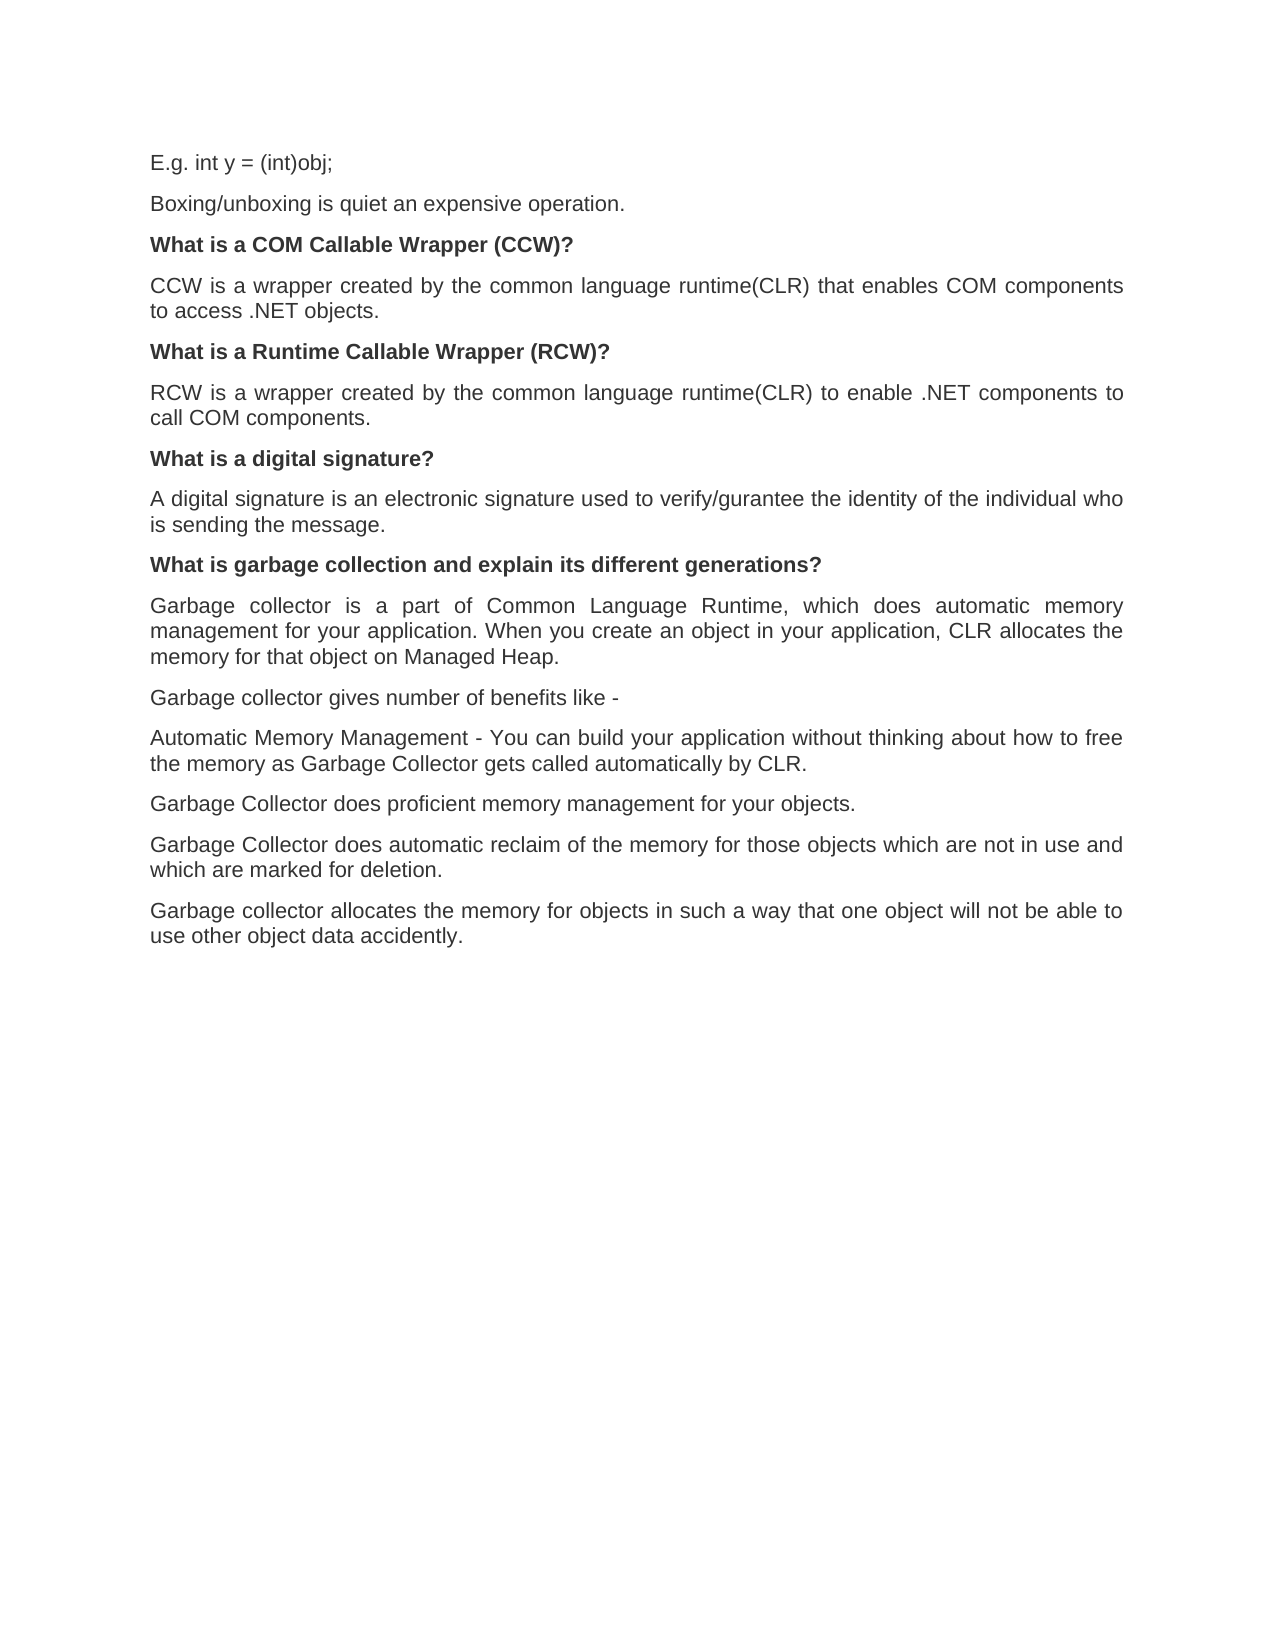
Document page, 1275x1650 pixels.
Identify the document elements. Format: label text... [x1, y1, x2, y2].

text What is garbage collection and explain its different generations? [150, 552, 1125, 577]
text Boxing/unboxing is quiet an expensive operation. [150, 191, 1125, 216]
text What is a COM Callable Wrapper (CCW)? [150, 232, 1125, 257]
text Garbage Collector does automatic reclaim of the memory for those objects which are not in use and which are marked for deletion. [150, 832, 1125, 882]
text Automatic Memory Management - You can build your application without thinking about how to free the memory as Garbage Collector gets called automatically by CLR. [150, 725, 1125, 776]
text Garbage collector is a part of Common Language Runtime, which does automatic memory management for your application. When you create an object in your application, CLR allocates the memory for that object on Managed Heap. [150, 593, 1125, 669]
text Garbage Collector does proficient memory management for your objects. [150, 791, 1125, 816]
text What is a Runtime Callable Wrapper (RCW)? [150, 338, 1125, 364]
text Garbage collector allocates the memory for objects in such a way that one object will not be able to use other object data accidently. [150, 898, 1125, 948]
text Garbage collector gives number of benefits like - [150, 684, 1125, 709]
text CCW is a wrapper created by the common language runtime(CLR) that enables COM components to access .NET objects. [150, 272, 1125, 323]
text What is a digital signature? [150, 445, 1125, 471]
text RCW is a wrapper created by the common language runtime(CLR) to enable .NET components to call COM components. [150, 379, 1125, 430]
text E.g. int y = (int)obj; [150, 150, 1125, 175]
text A digital signature is an electronic signature used to verify/gurantee the identity of the individual who is sending the message. [150, 486, 1125, 537]
